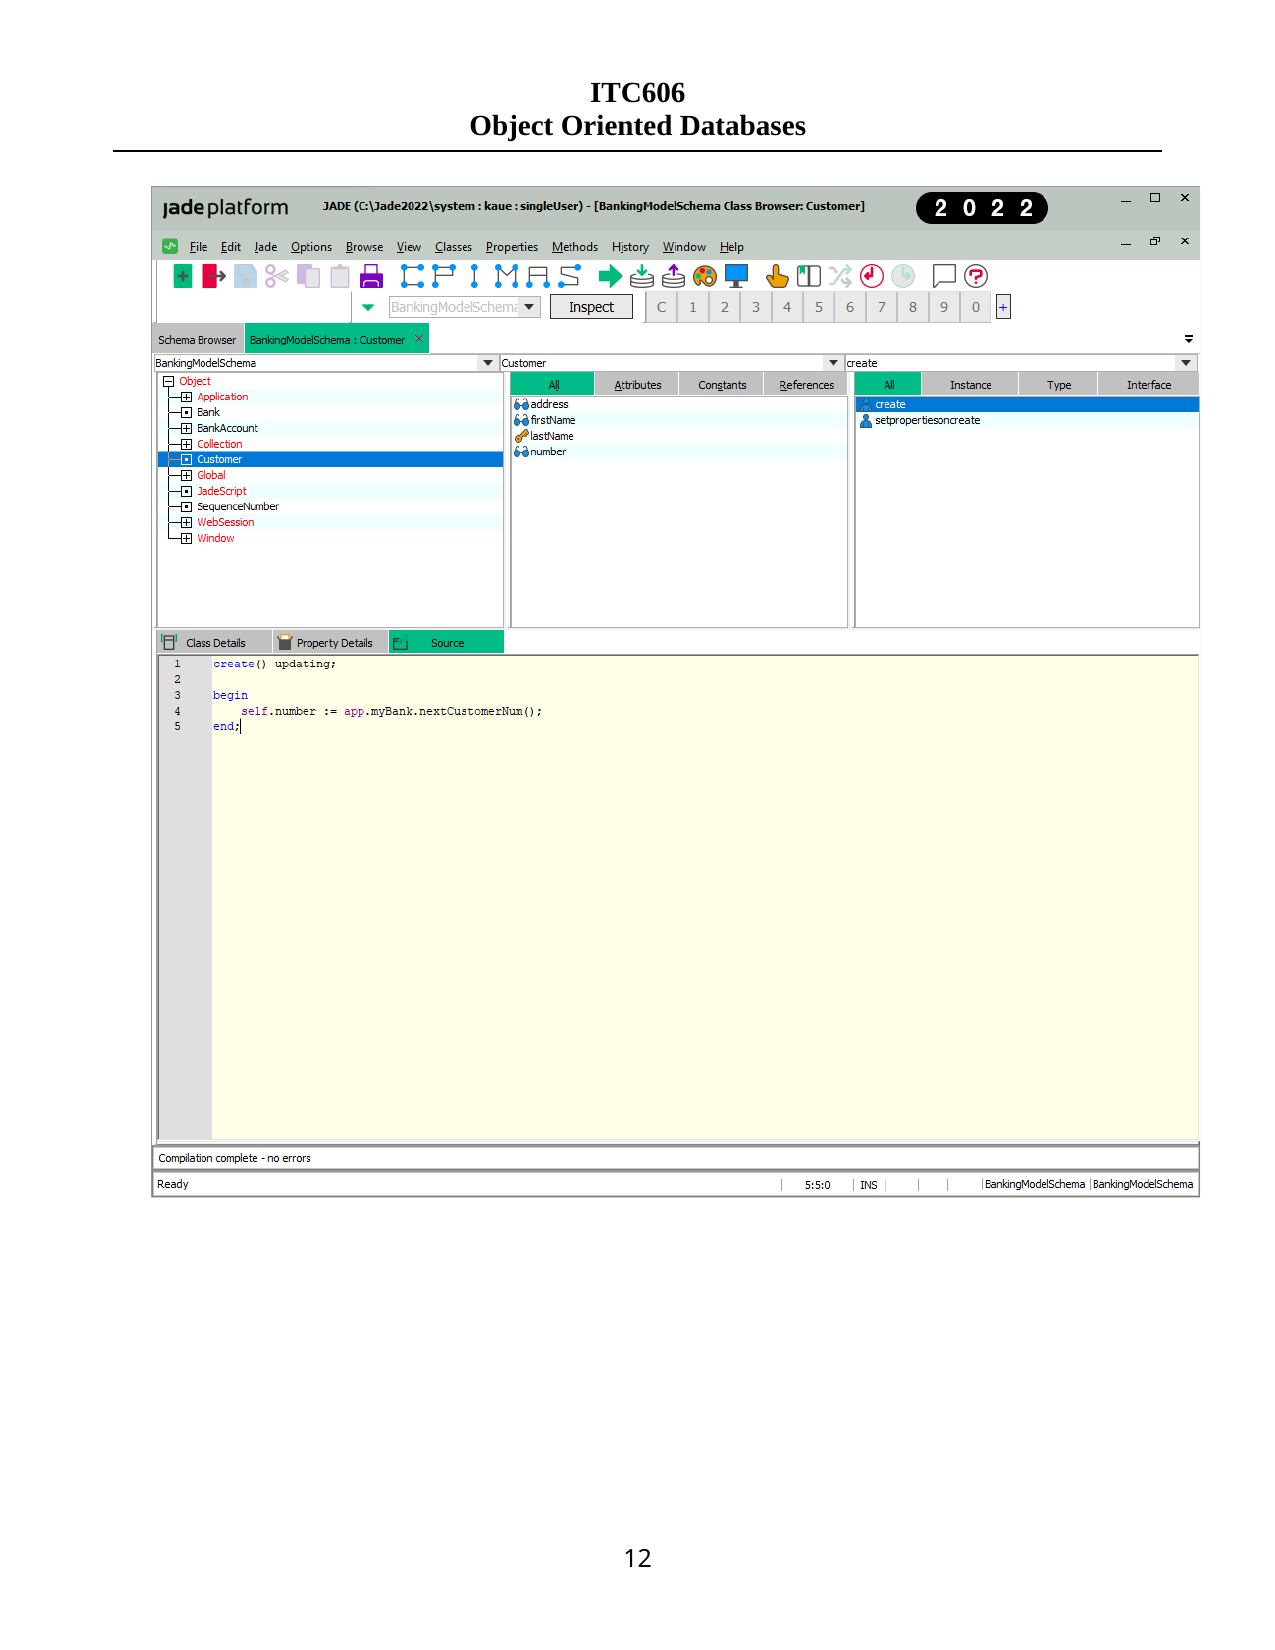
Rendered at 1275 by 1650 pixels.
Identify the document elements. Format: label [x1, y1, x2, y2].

picture [150, 186, 1200, 1198]
